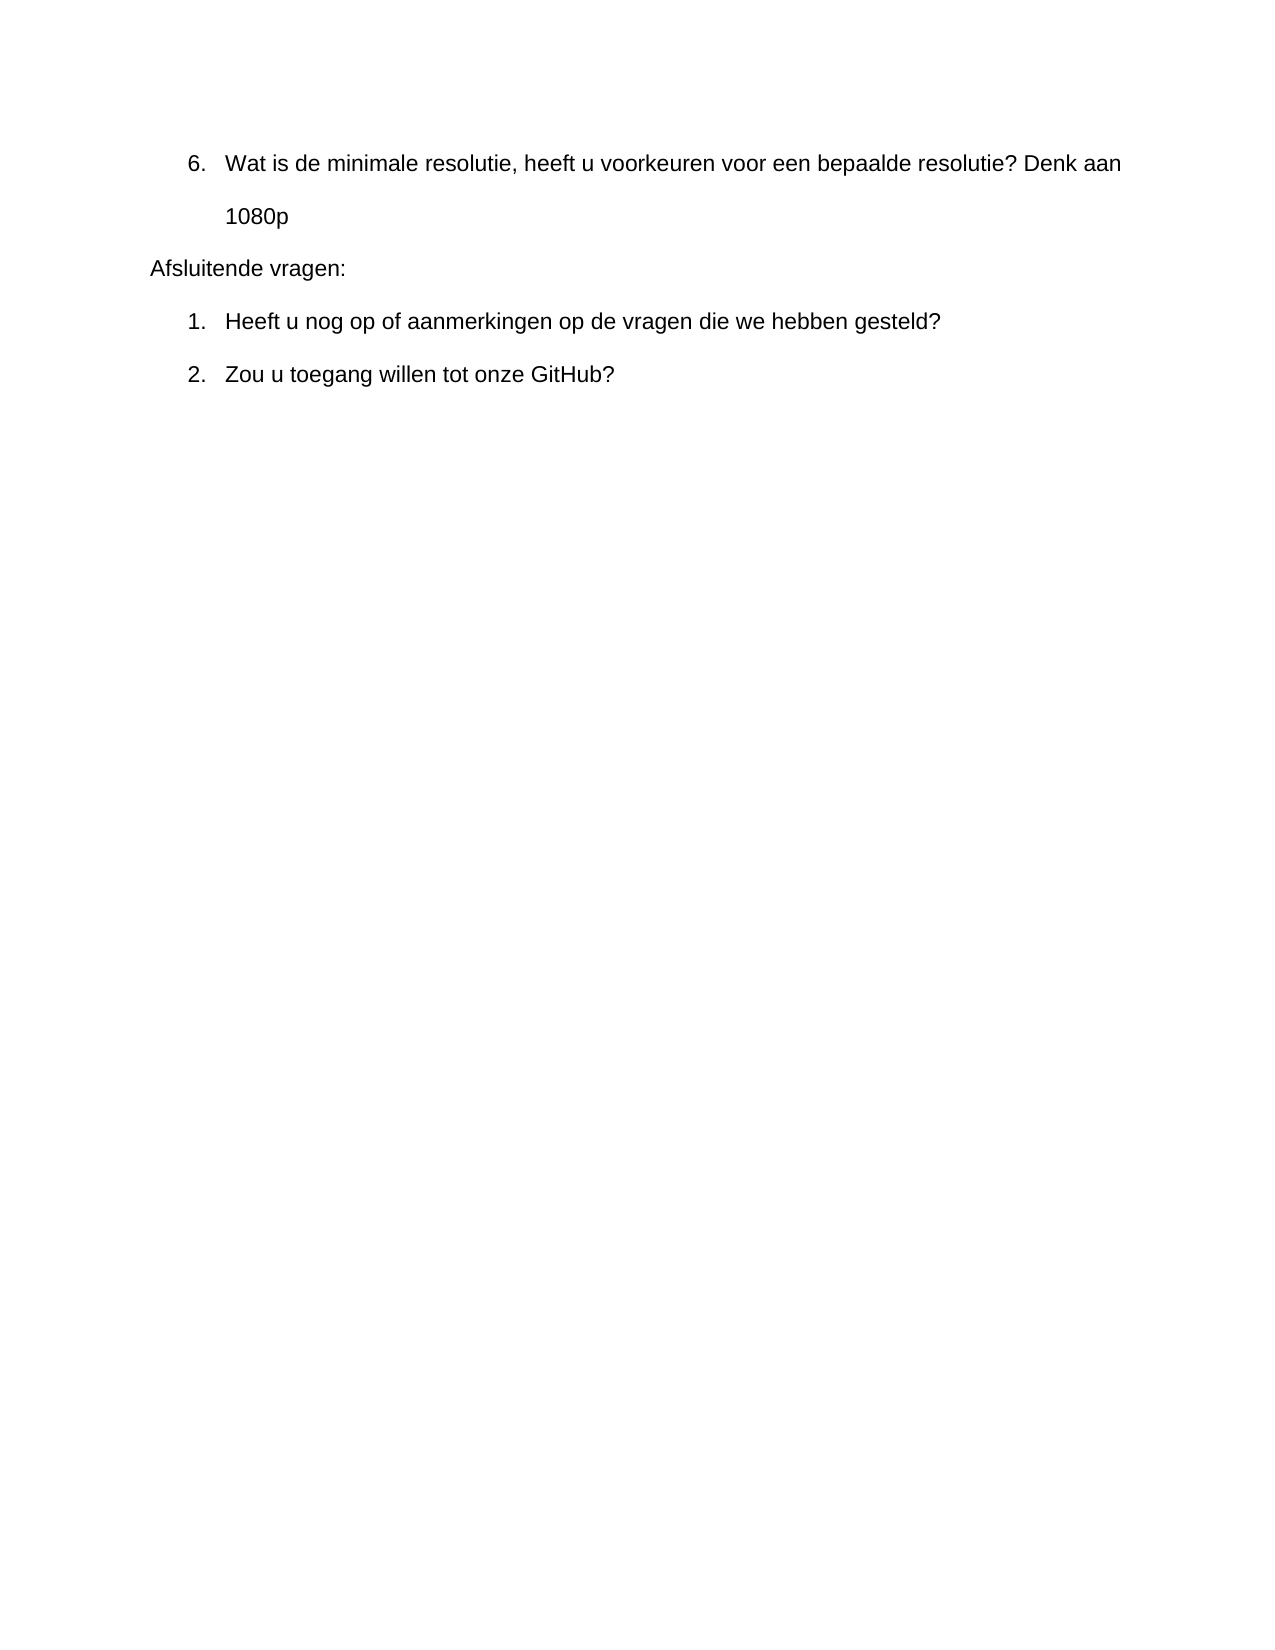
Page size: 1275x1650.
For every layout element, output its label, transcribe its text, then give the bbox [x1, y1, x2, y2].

list Heeft u nog op of aanmerkingen op de vragen die we hebben gesteld? [187, 308, 1125, 334]
list Wat is de minimale resolutie, heeft u voorkeuren voor een bepaalde resolutie? Denk aan 1080p [187, 150, 1125, 229]
text Afsluitende vragen: [150, 255, 1125, 282]
list Zou u toegang willen tot onze GitHub? [187, 361, 1125, 387]
